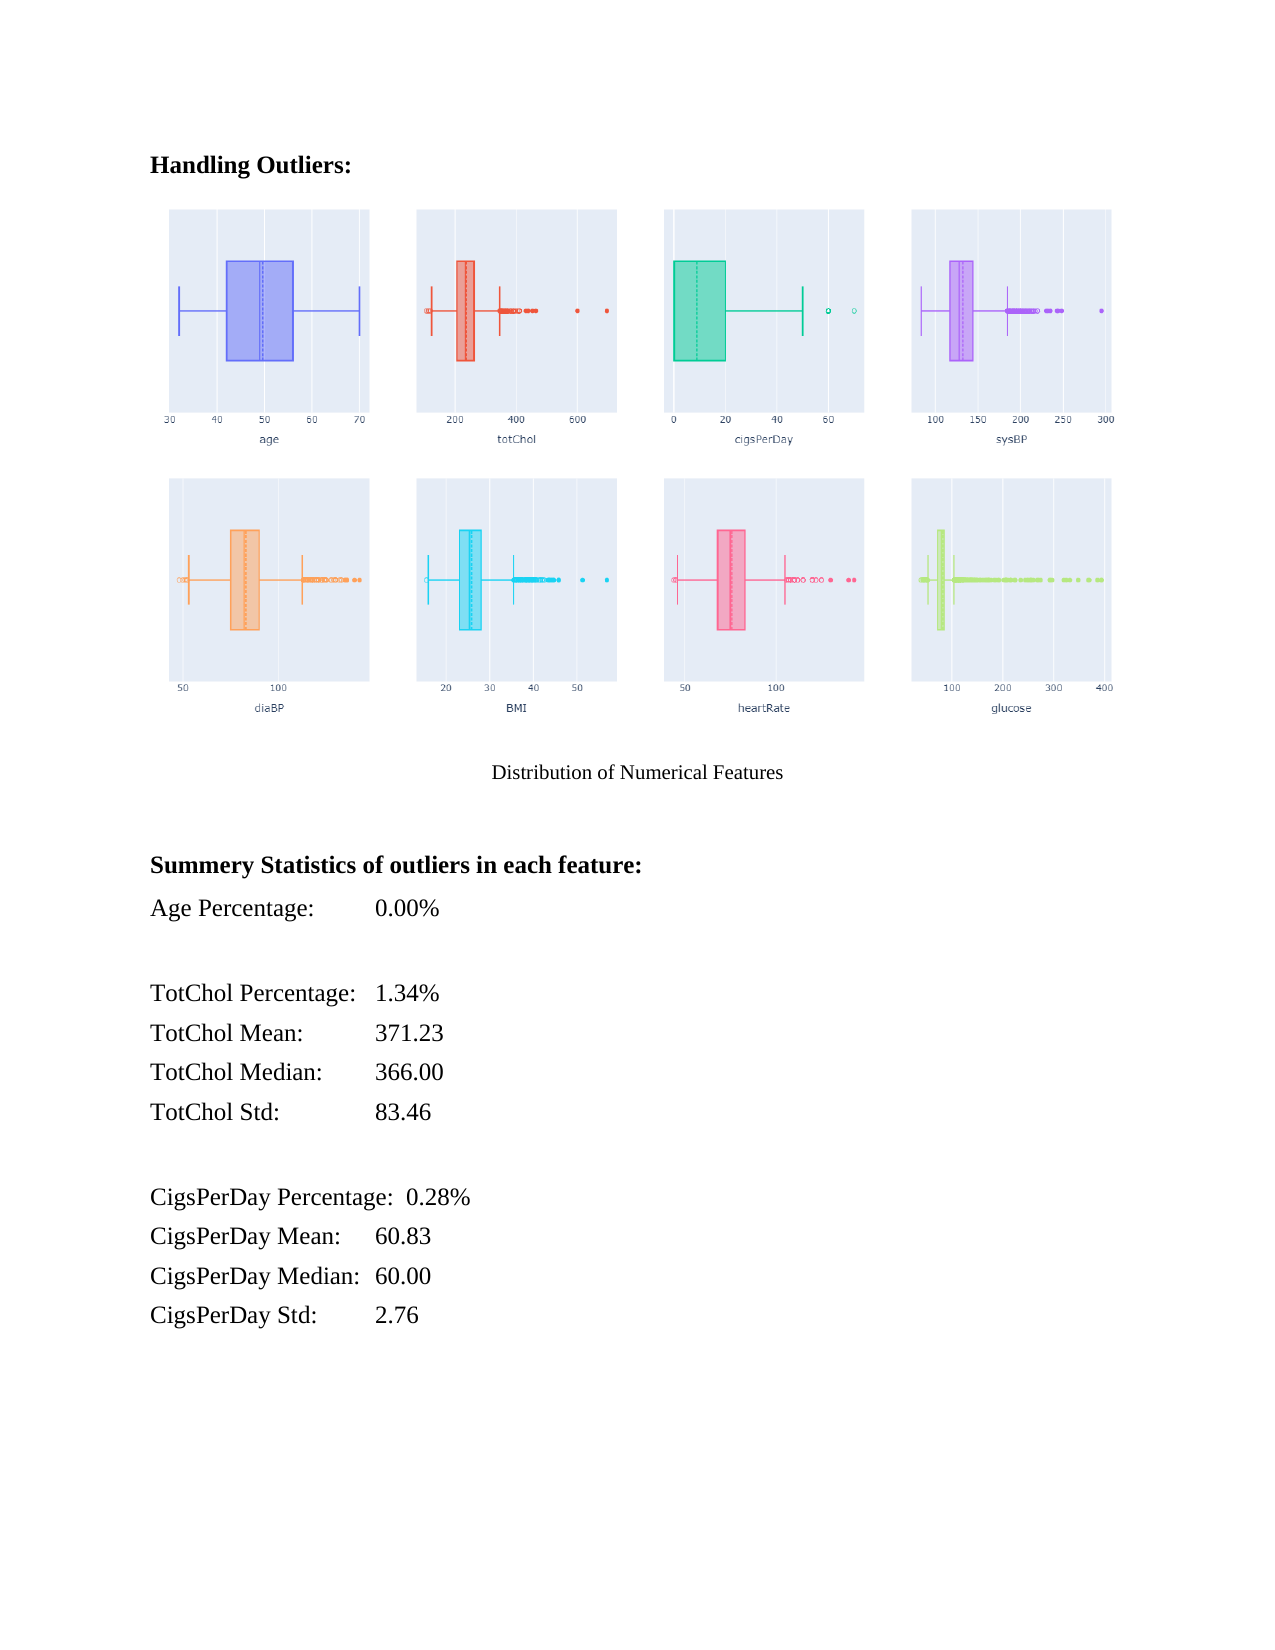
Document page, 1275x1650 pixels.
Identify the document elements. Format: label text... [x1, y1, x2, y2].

text Age Percentage: 0.00% [150, 898, 1125, 921]
text CigsPerDay Std: 2.76 [150, 1306, 1125, 1328]
text Summery Statistics of outliers in each feature: [150, 850, 1125, 879]
text Handling Outliers: [150, 150, 1125, 179]
text TotChol Median: 366.00 [150, 1062, 1125, 1085]
text TotChol Mean: 371.23 [150, 1023, 1125, 1046]
text TotChol Percentage: 1.34% [150, 983, 1125, 1006]
text TotChol Std: 83.46 [150, 1102, 1125, 1125]
text CigsPerDay Percentage: 0.28% [150, 1187, 1125, 1210]
text CigsPerDay Median: 60.00 [150, 1266, 1125, 1289]
text CigsPerDay Mean: 60.83 [150, 1226, 1125, 1249]
text Distribution of Numerical Features [150, 760, 1125, 784]
picture [157, 197, 1118, 742]
